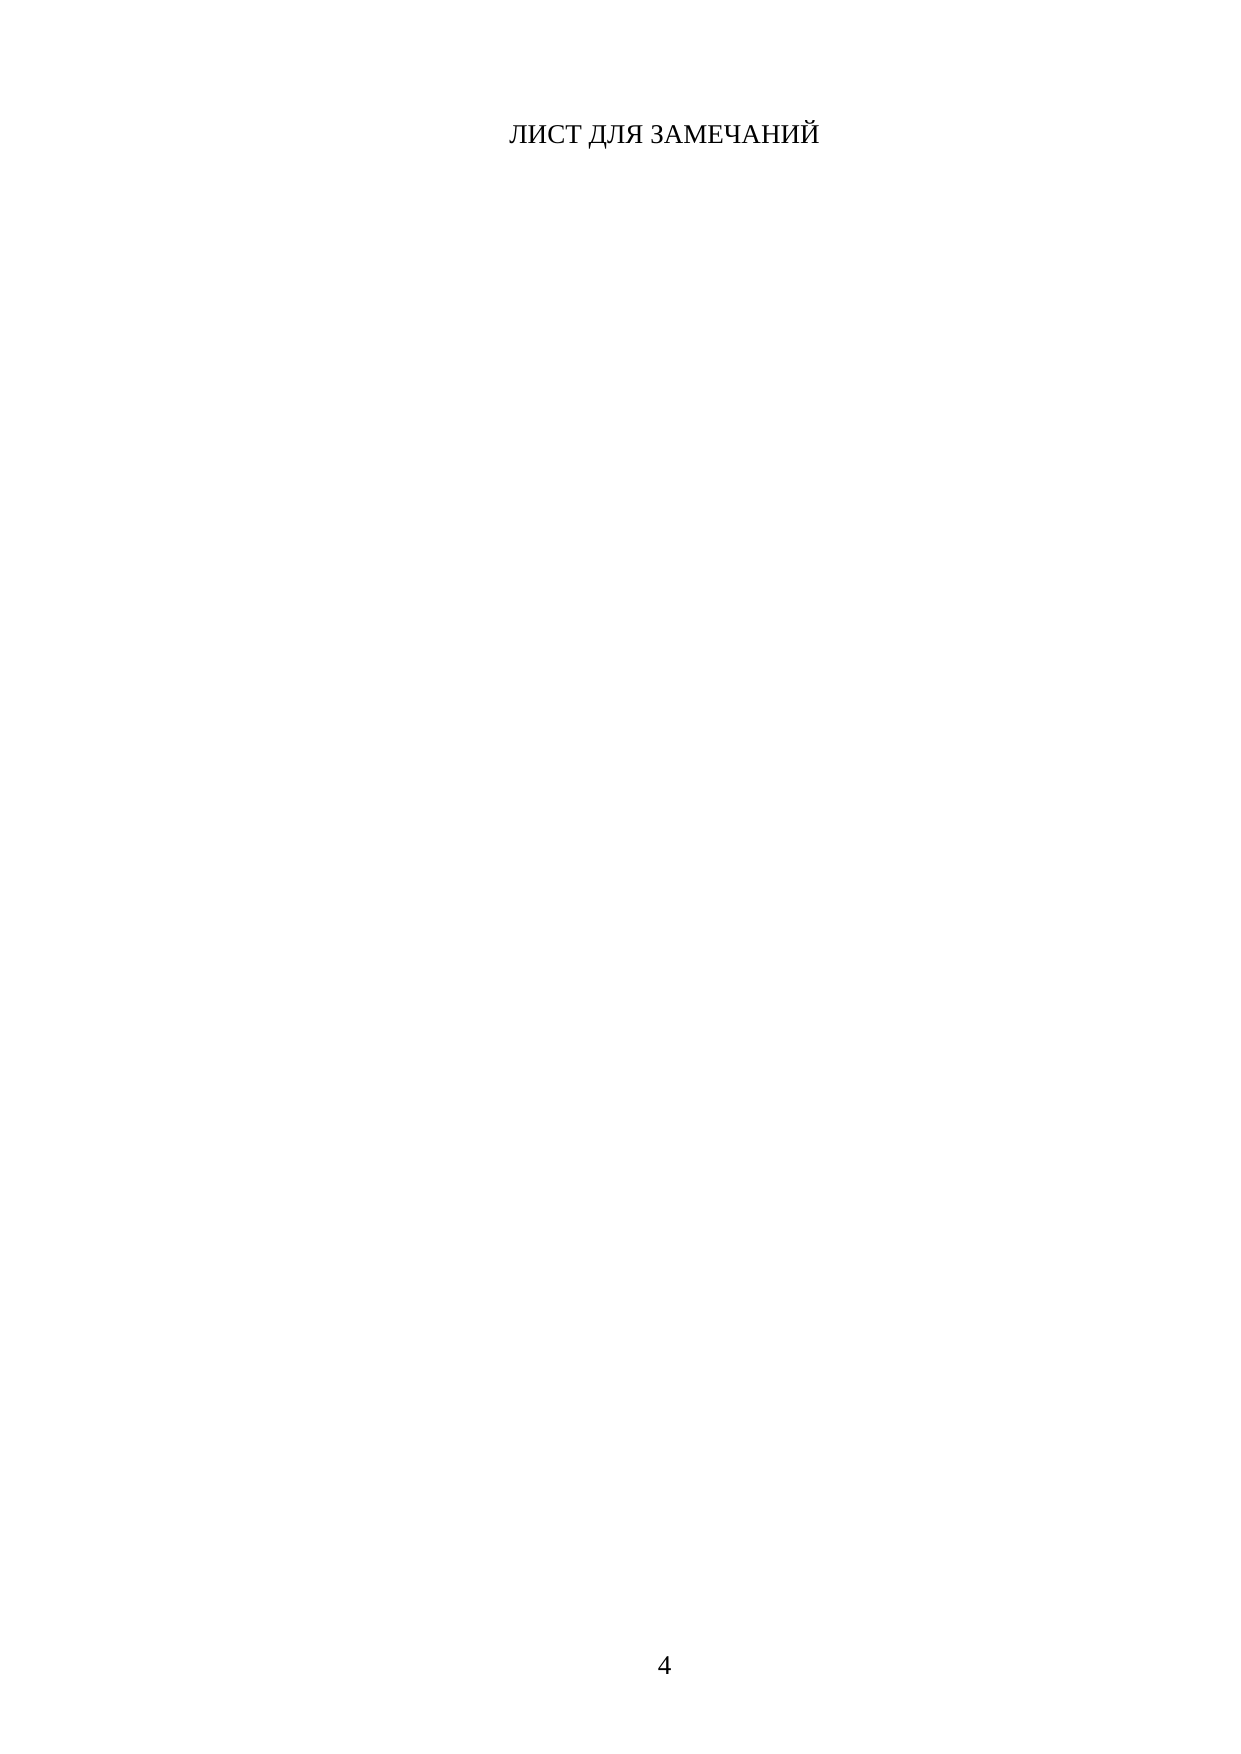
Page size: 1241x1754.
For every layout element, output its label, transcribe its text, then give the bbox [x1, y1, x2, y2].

text ЛИСТ ДЛЯ ЗАМЕЧАНИЙ [177, 118, 1152, 149]
